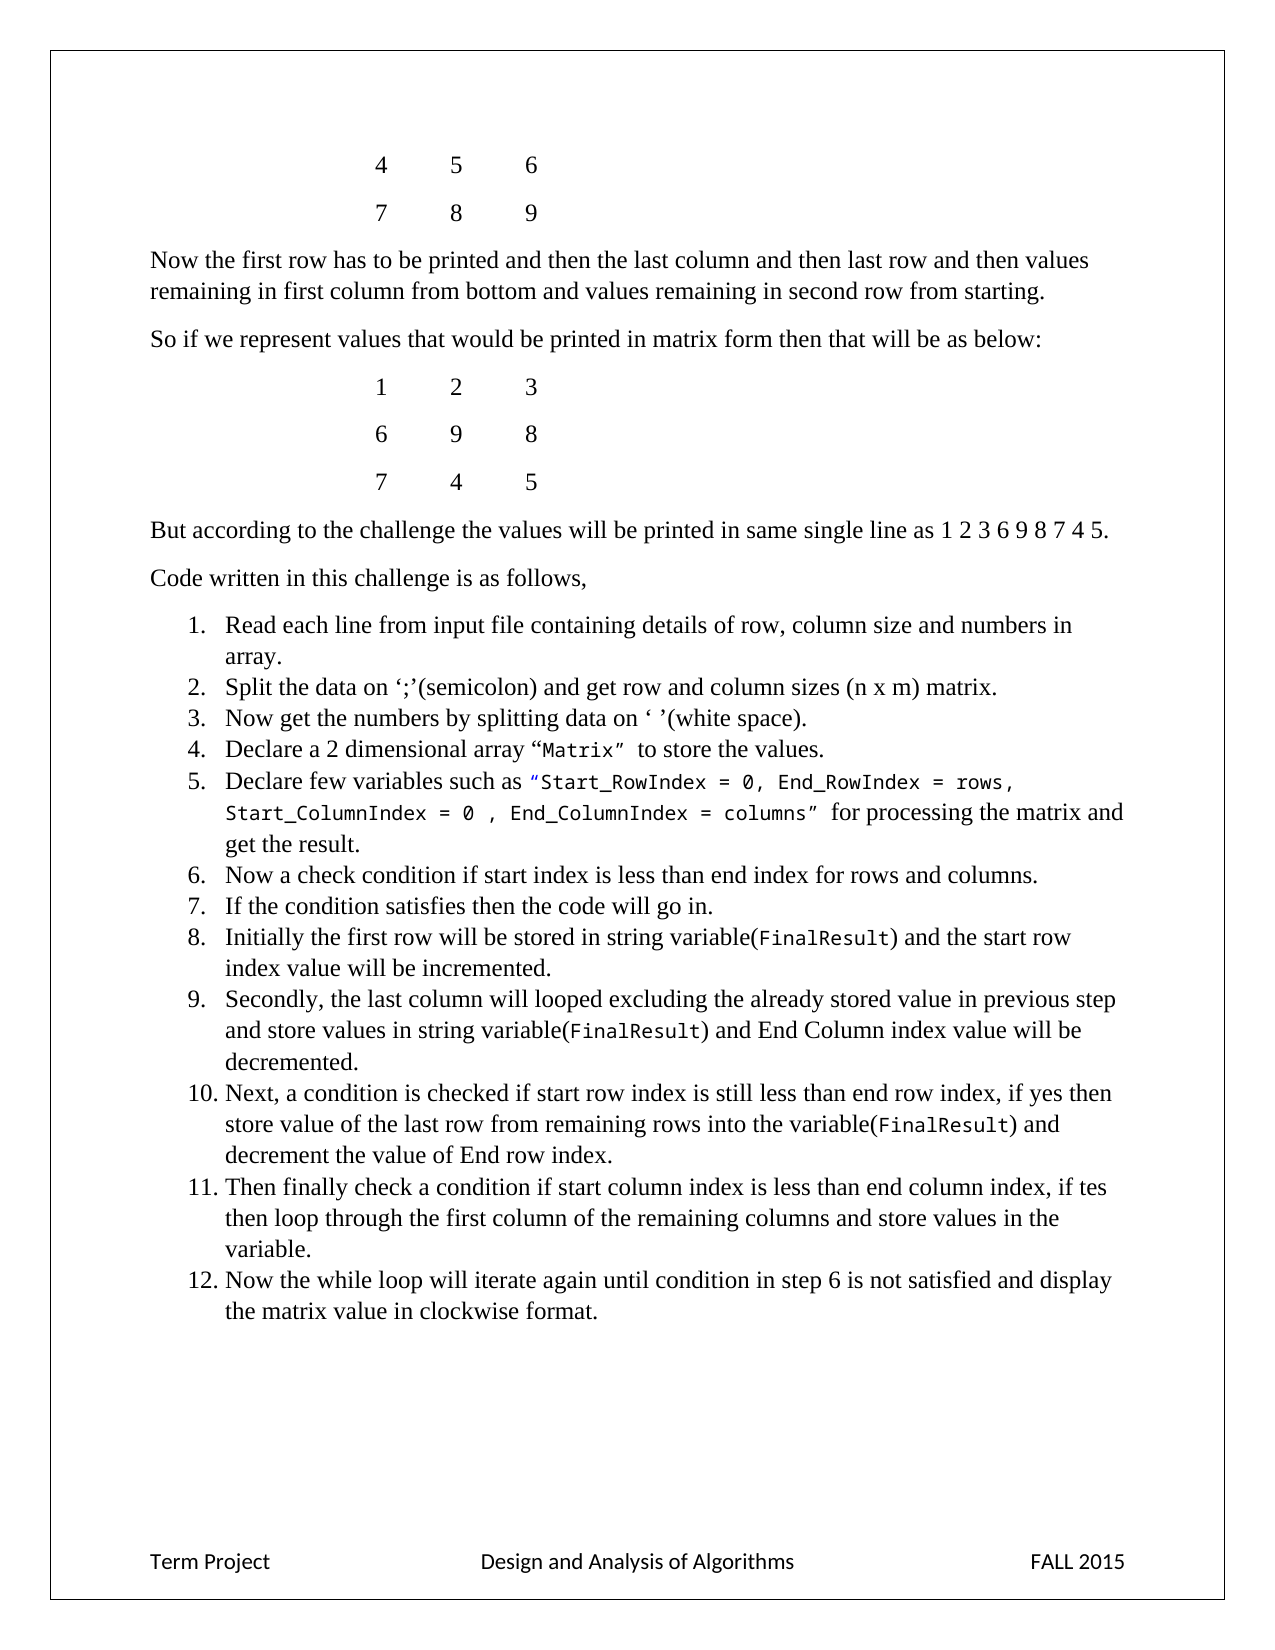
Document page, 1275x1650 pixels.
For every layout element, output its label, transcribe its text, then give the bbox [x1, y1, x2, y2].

text Now the first row has to be printed and then the last column and then last row and then values remaining in first column from bottom and values remaining in second row from starting. [150, 245, 1125, 305]
list Now the while loop will iterate again until condition in step 6 is not satisfied and display the matrix value in clockwise format. [187, 1265, 1125, 1324]
list If the condition satisfies then the code will go in. [187, 891, 1125, 920]
list Secondly, the last column will looped excluding the already stored value in previous step and store values in string variable(FinalResult) and End Column index value will be decremented. [187, 984, 1125, 1076]
list Declare few variables such as “Start_RowIndex = 0, End_RowIndex = rows, Start_ColumnIndex = 0 , End_ColumnIndex = columns” for processing the matrix and get the result. [187, 766, 1125, 858]
text 7 8 9 [150, 198, 1125, 226]
list Read each line from input file containing details of row, column size and numbers in array. [187, 610, 1125, 670]
list Initially the first row will be stored in string variable(FinalResult) and the start row index value will be incremented. [187, 922, 1125, 982]
text But according to the challenge the values will be printed in same single line as 1 2 3 6 9 8 7 4 5. [150, 515, 1125, 544]
list Next, a condition is checked if start row index is still less than end row index, if yes then store value of the last row from remaining rows into the variable(FinalResult) and decrement the value of End row index. [187, 1078, 1125, 1169]
list Declare a 2 dimensional array “Matrix” to store the values. [187, 734, 1125, 764]
list Then finally check a condition if start column index is less than end column index, if tes then loop through the first column of the remaining columns and store values in the variable. [187, 1172, 1125, 1262]
text So if we represent values that would be printed in matrix form then that will be as below: [150, 324, 1125, 353]
text 4 5 6 [150, 150, 1125, 179]
text 1 2 3 [150, 372, 1125, 401]
text 6 9 8 [150, 419, 1125, 448]
text Code written in this challenge is as follows, [150, 563, 1125, 591]
list Now get the numbers by splitting data on ‘ ’(white space). [187, 703, 1125, 732]
list Split the data on ‘;’(semicolon) and get row and column sizes (n x m) matrix. [187, 672, 1125, 701]
text 7 4 5 [150, 467, 1125, 496]
list Now a check condition if start index is less than end index for rows and columns. [187, 860, 1125, 889]
